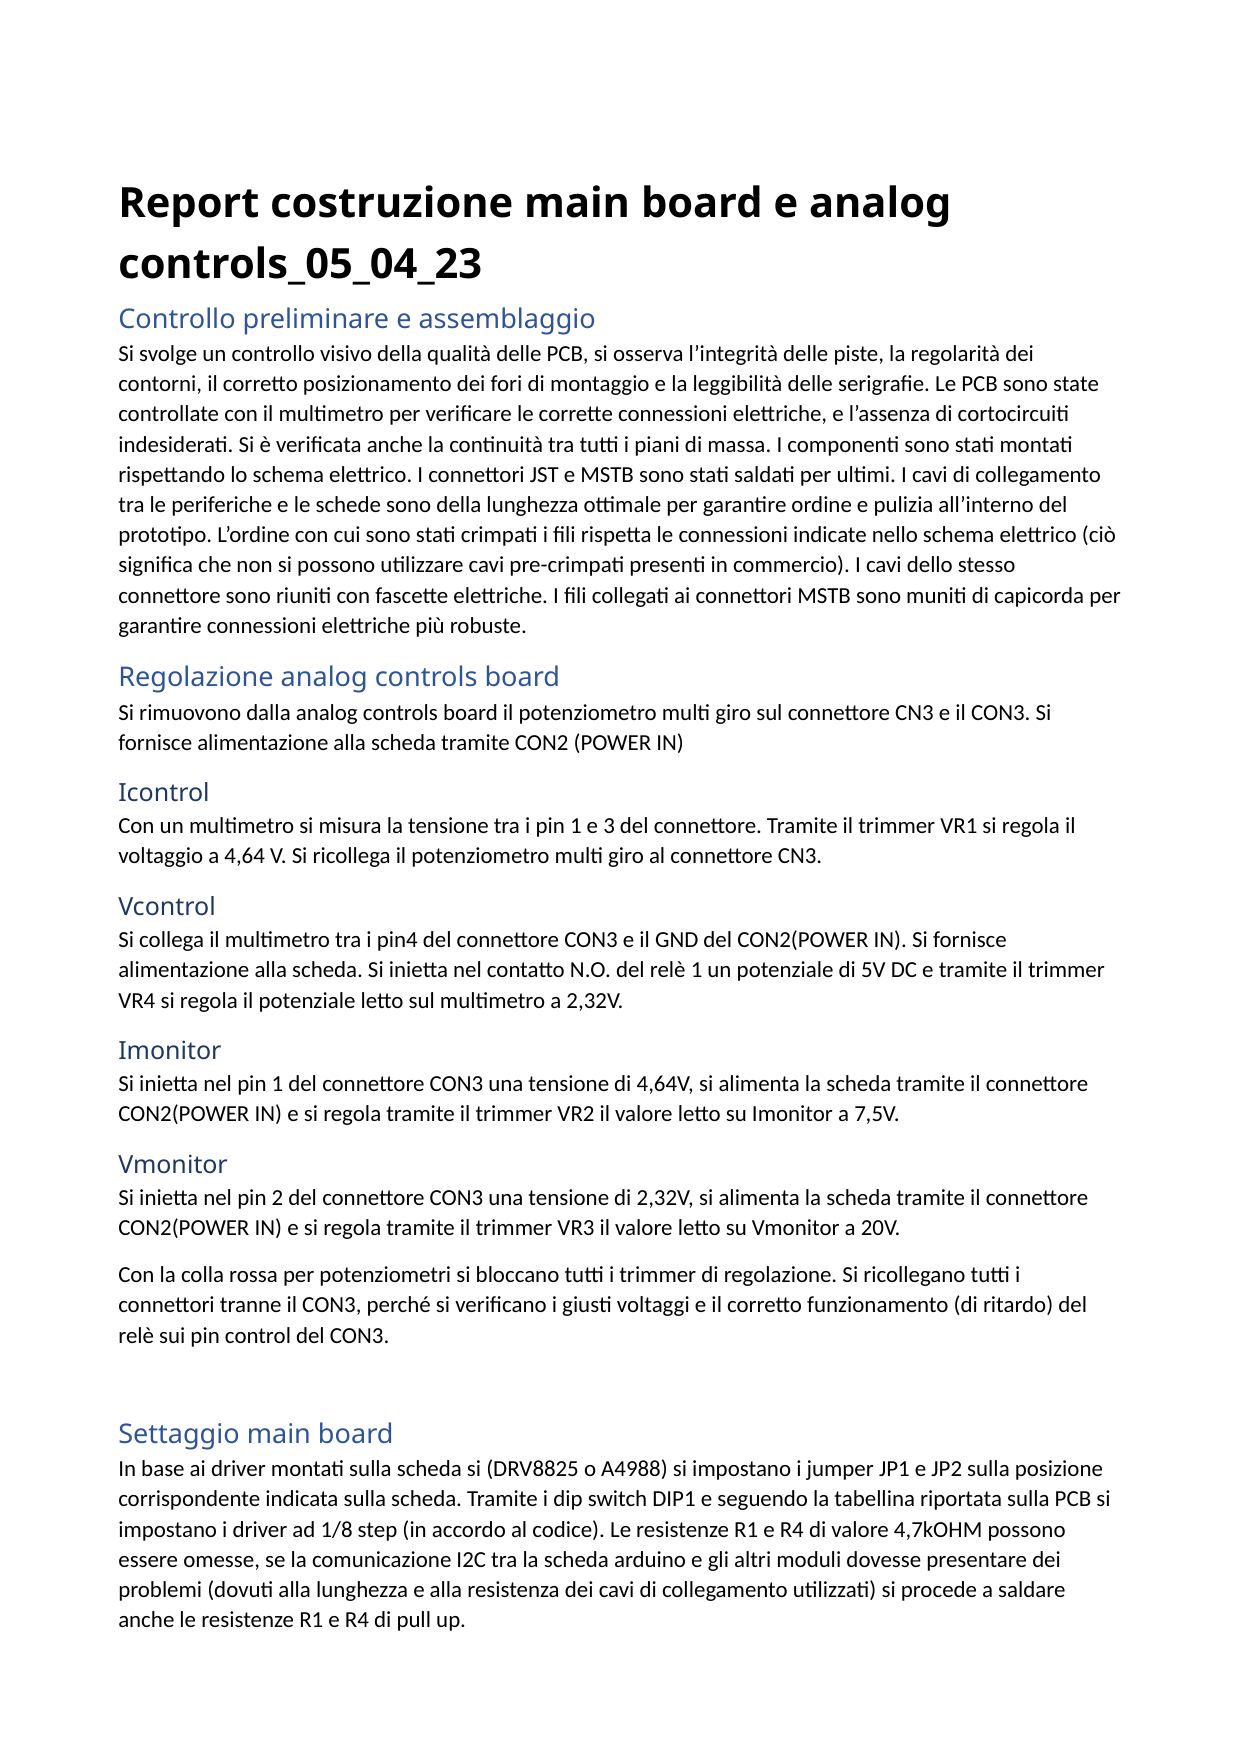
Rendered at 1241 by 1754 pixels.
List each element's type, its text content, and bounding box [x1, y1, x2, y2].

subtitle Controllo preliminare e assemblaggio [118, 299, 1122, 336]
subtitle Vmonitor [118, 1146, 1122, 1181]
subtitle Settaggio main board [118, 1414, 1122, 1451]
text In base ai driver montati sulla scheda si (DRV8825 o A4988) si impostano i jumper JP1 e JP2 sulla posizione corrispondente indicata sulla scheda. Tramite i dip switch DIP1 e seguendo la tabellina riportata sulla PCB si impostano i driver ad 1/8 step (in accordo al codice). Le resistenze R1 e R4 di valore 4,7kOHM possono essere omesse, se la comunicazione I2C tra la scheda arduino e gli altri moduli dovesse presentare dei problemi (dovuti alla lunghezza e alla resistenza dei cavi di collegamento utilizzati) si procede a saldare anche le resistenze R1 e R4 di pull up. [118, 1454, 1122, 1633]
text Si collega il multimetro tra i pin4 del connettore CON3 e il GND del CON2(POWER IN). Si fornisce alimentazione alla scheda. Si inietta nel contatto N.O. del relè 1 un potenziale di 5V DC e tramite il trimmer VR4 si regola il potenziale letto sul multimetro a 2,32V. [118, 925, 1122, 1014]
text Si svolge un controllo visivo della qualità delle PCB, si osserva l’integrità delle piste, la regolarità dei contorni, il corretto posizionamento dei fori di montaggio e la leggibilità delle serigrafie. Le PCB sono state controllate con il multimetro per verificare le corrette connessioni elettriche, e l’assenza di cortocircuiti indesiderati. Si è verificata anche la continuità tra tutti i piani di massa. I componenti sono stati montati rispettando lo schema elettrico. I connettori JST e MSTB sono stati saldati per ultimi. I cavi di collegamento tra le periferiche e le schede sono della lunghezza ottimale per garantire ordine e pulizia all’interno del prototipo. L’ordine con cui sono stati crimpati i fili rispetta le connessioni indicate nello schema elettrico (ciò significa che non si possono utilizzare cavi pre-crimpati presenti in commercio). I cavi dello stesso connettore sono riuniti con fascette elettriche. I fili collegati ai connettori MSTB sono muniti di capicorda per garantire connessioni elettriche più robuste. [118, 339, 1122, 639]
subtitle Imonitor [118, 1033, 1122, 1067]
subtitle Vcontrol [118, 888, 1122, 923]
subtitle Regolazione analog controls board [118, 658, 1122, 695]
text Si inietta nel pin 1 del connettore CON3 una tensione di 4,64V, si alimenta la scheda tramite il connettore CON2(POWER IN) e si regola tramite il trimmer VR2 il valore letto su Imonitor a 7,5V. [118, 1069, 1122, 1128]
text Con un multimetro si misura la tensione tra i pin 1 e 3 del connettore. Tramite il trimmer VR1 si regola il voltaggio a 4,64 V. Si ricollega il potenziometro multi giro al connettore CN3. [118, 811, 1122, 870]
subtitle Report costruzione main board e analog controls_05_04_23 [118, 173, 1122, 291]
text Si inietta nel pin 2 del connettore CON3 una tensione di 2,32V, si alimenta la scheda tramite il connettore CON2(POWER IN) e si regola tramite il trimmer VR3 il valore letto su Vmonitor a 20V. [118, 1183, 1122, 1241]
text Con la colla rossa per potenziometri si bloccano tutti i trimmer di regolazione. Si ricollegano tutti i connettori tranne il CON3, perché si verificano i giusti voltaggi e il corretto funzionamento (di ritardo) del relè sui pin control del CON3. [118, 1260, 1122, 1349]
subtitle Icontrol [118, 775, 1122, 809]
text Si rimuovono dalla analog controls board il potenziometro multi giro sul connettore CN3 e il CON3. Si fornisce alimentazione alla scheda tramite CON2 (POWER IN) [118, 698, 1122, 756]
